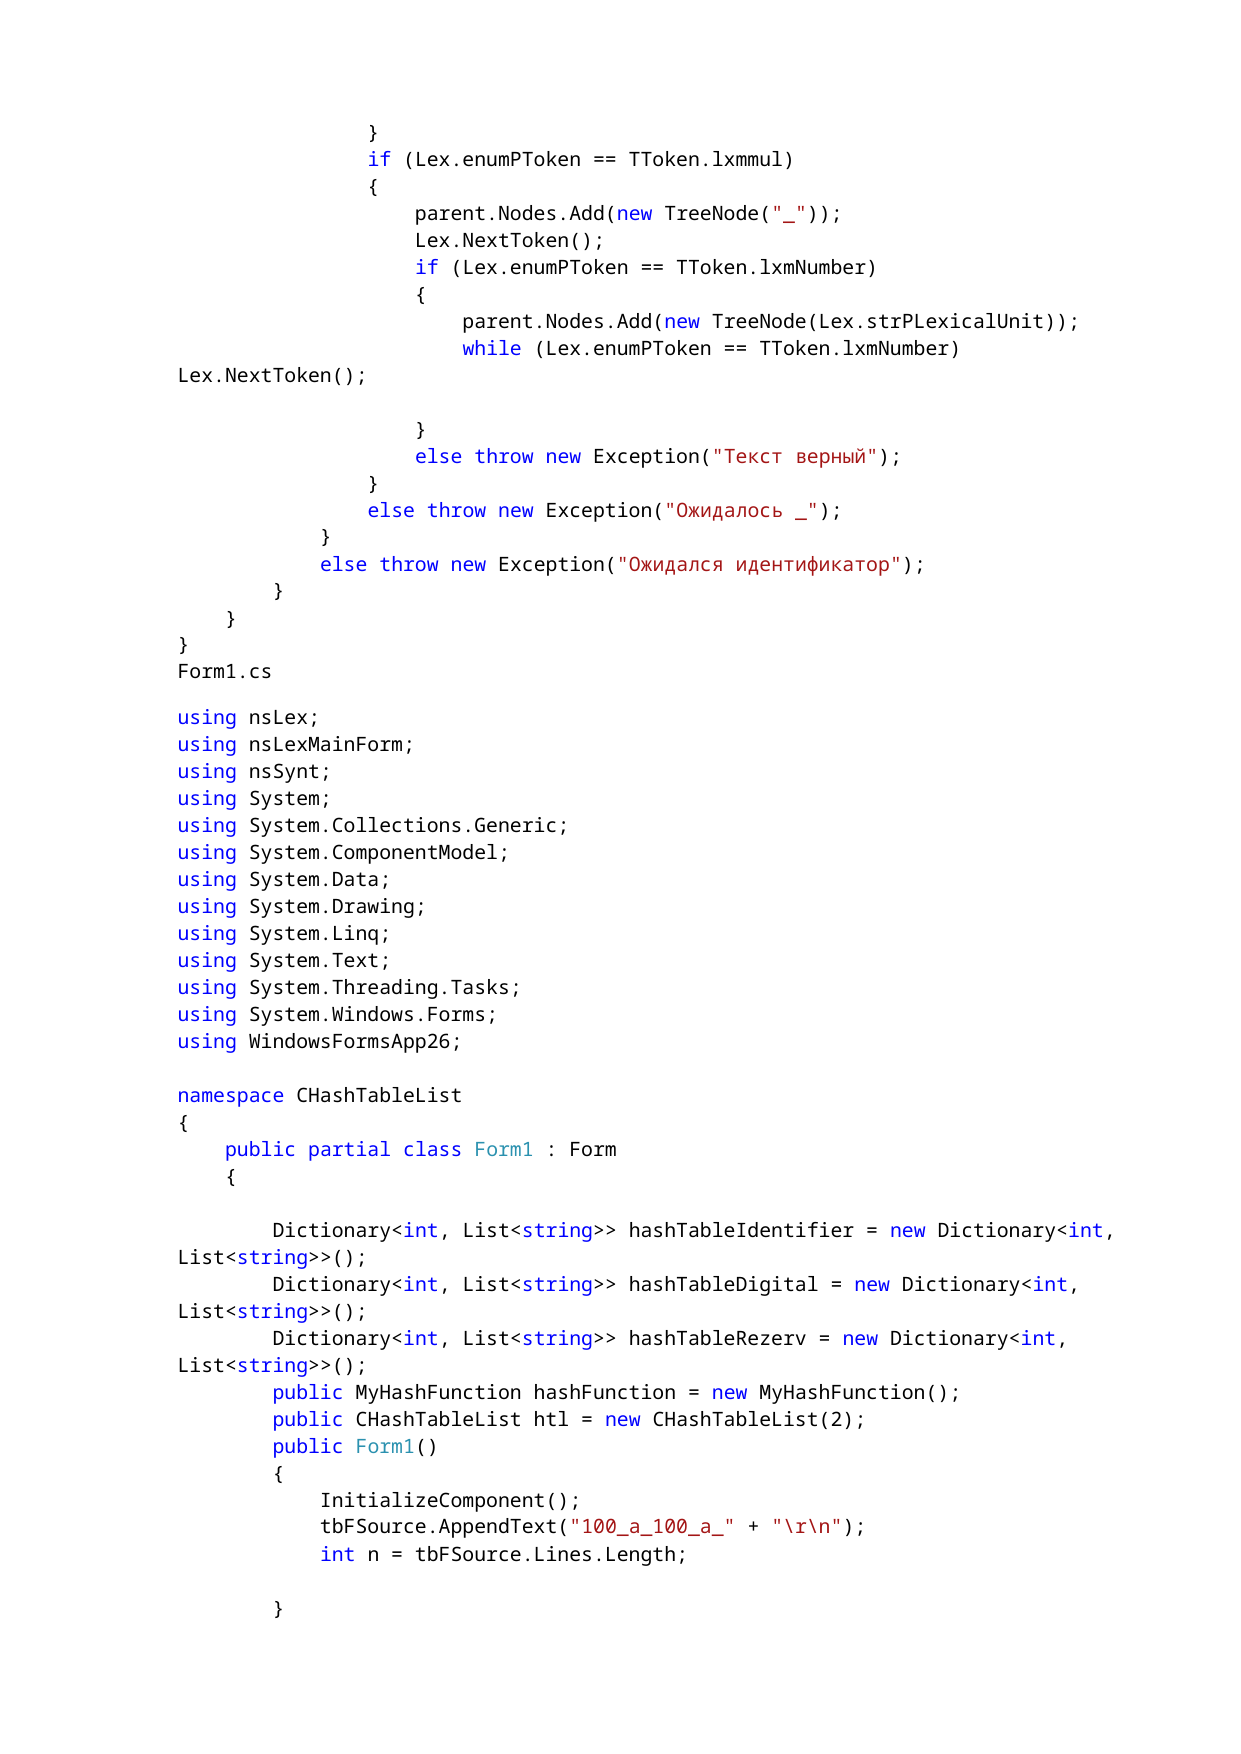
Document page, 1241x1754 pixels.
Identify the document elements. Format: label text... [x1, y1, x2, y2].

text tbFSource.AppendText("100_a_100_a_" + "\r\n"); [177, 1513, 1152, 1540]
text using nsLex; [177, 703, 1152, 730]
text } [177, 469, 1152, 496]
text using System.Drawing; [177, 892, 1152, 919]
text InitializeComponent(); [177, 1486, 1152, 1513]
text using System; [177, 784, 1152, 811]
text using System.Linq; [177, 919, 1152, 946]
text using System.Threading.Tasks; [177, 973, 1152, 1000]
text } [177, 577, 1152, 604]
text Dictionary<int, List<string>> hashTableRezerv = new Dictionary<int, List<string>>(); [177, 1324, 1152, 1378]
text } [177, 523, 1152, 550]
text { [177, 1459, 1152, 1486]
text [177, 307, 1152, 334]
text if (Lex.enumPToken == TToken.lxmNumber) [177, 253, 1152, 280]
text } [177, 415, 1152, 442]
text Dictionary<int, List<string>> hashTableDigital = new Dictionary<int, List<string>>(); [177, 1270, 1152, 1324]
text } [177, 604, 1152, 631]
text using System.Text; [177, 946, 1152, 973]
text public partial class Form1 : Form [177, 1135, 1152, 1162]
text Dictionary<int, List<string>> hashTableIdentifier = new Dictionary<int, List<string>>(); [177, 1216, 1152, 1270]
text using nsLexMainForm; [177, 730, 1152, 757]
text public Form1() [177, 1432, 1152, 1459]
text namespace CHashTableList [177, 1081, 1152, 1108]
text parent.Nodes.Add(new TreeNode("_")); [177, 199, 1152, 226]
text using System.Windows.Forms; [177, 1000, 1152, 1027]
text while (Lex.enumPToken == TToken.lxmNumber) Lex.NextToken(); [177, 334, 1152, 388]
text using WindowsFormsApp26; [177, 1027, 1152, 1054]
text int n = tbFSource.Lines.Length; [177, 1540, 1152, 1567]
text using System.ComponentModel; [177, 838, 1152, 865]
text else throw new Exception("Ожидался идентификатор"); [177, 550, 1152, 577]
text public MyHashFunction hashFunction = new MyHashFunction(); [177, 1378, 1152, 1405]
text using System.Collections.Generic; [177, 811, 1152, 838]
text using nsSynt; [177, 757, 1152, 784]
text } [177, 1594, 1152, 1621]
text else throw new Exception("Ожидалось _"); [177, 496, 1152, 523]
text } [177, 631, 1152, 658]
text { [177, 1108, 1152, 1135]
text using System.Data; [177, 865, 1152, 892]
text else throw new Exception("Текст верный"); [177, 442, 1152, 469]
text Lex.NextToken(); [177, 226, 1152, 253]
text { [177, 172, 1152, 199]
text } [177, 118, 1152, 145]
text { [177, 1162, 1152, 1189]
text public CHashTableList htl = new CHashTableList(2); [177, 1405, 1152, 1432]
text { [177, 280, 1152, 307]
text Form1.cs [177, 658, 1152, 685]
text if (Lex.enumPToken == TToken.lxmmul) [177, 145, 1152, 172]
